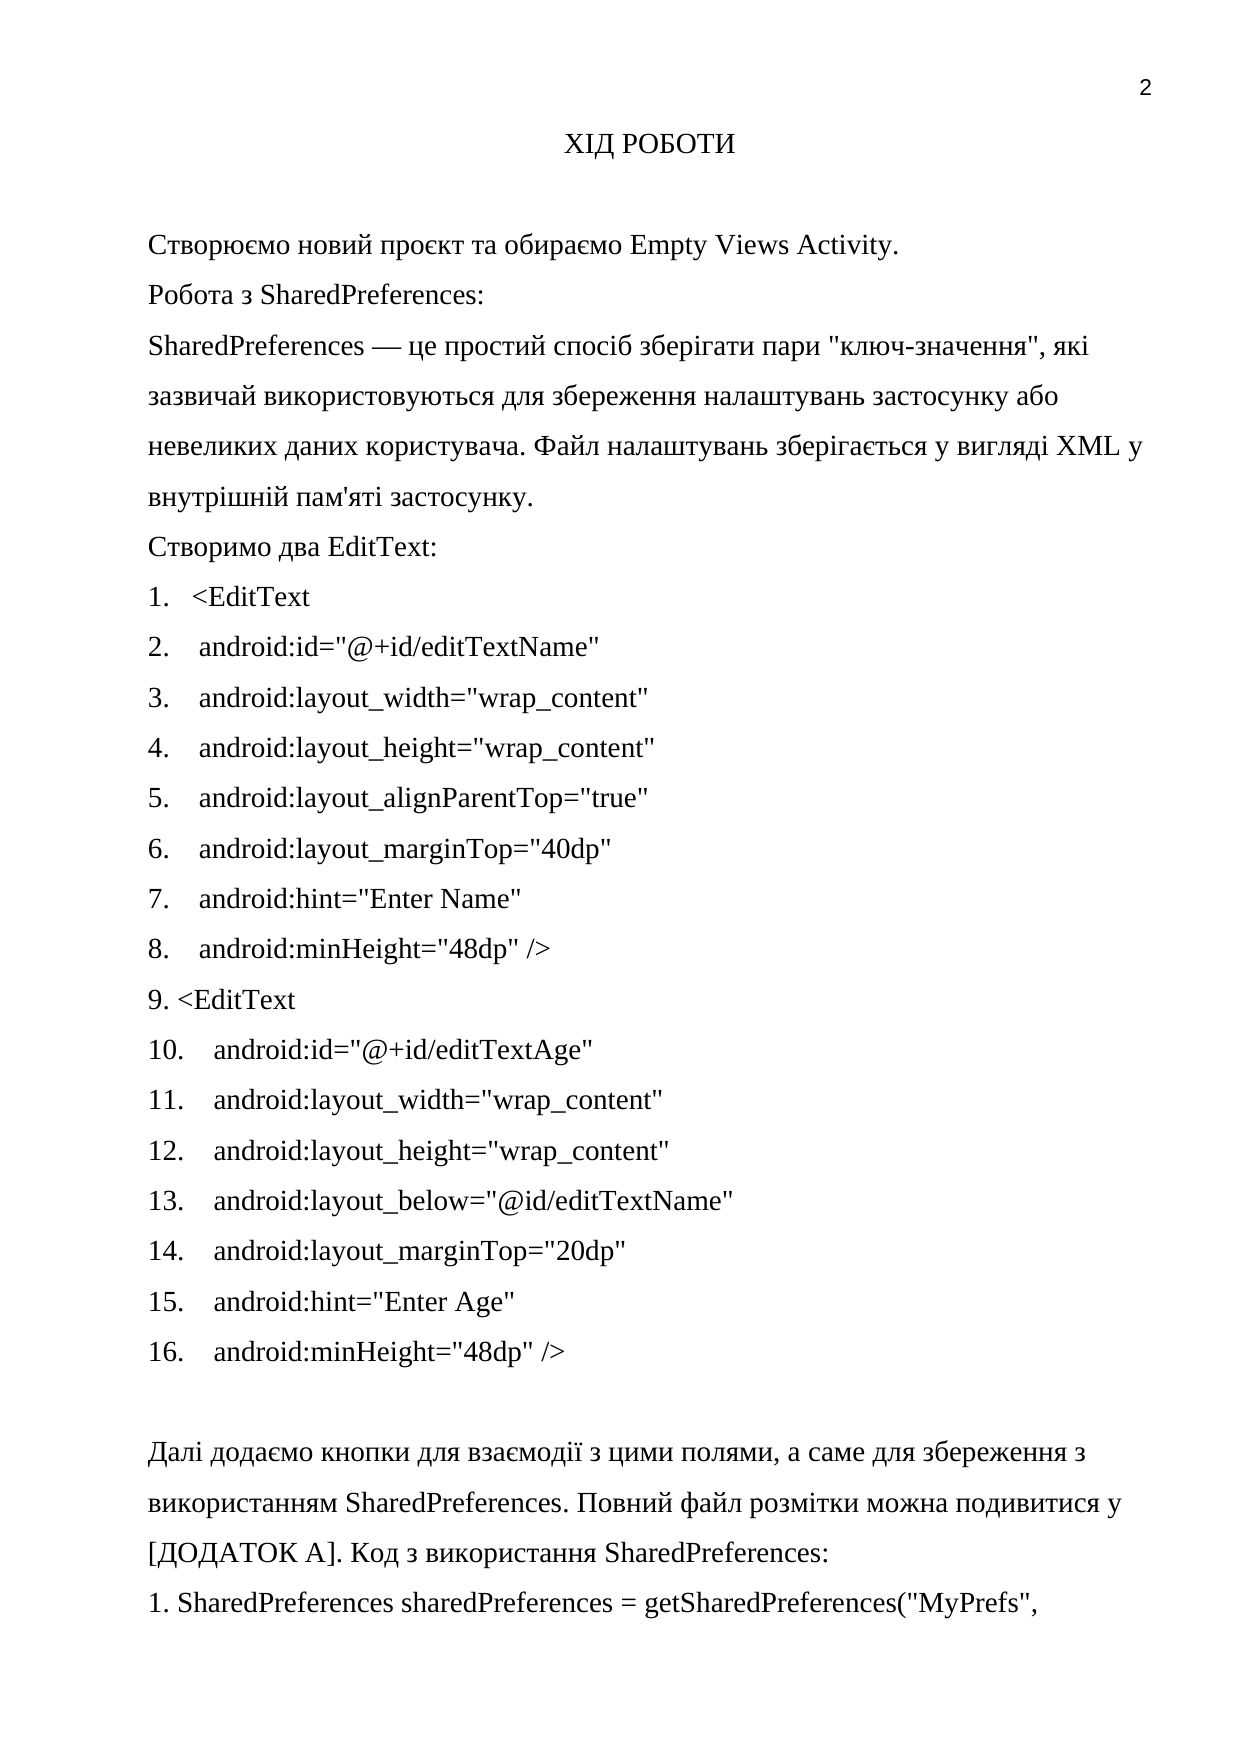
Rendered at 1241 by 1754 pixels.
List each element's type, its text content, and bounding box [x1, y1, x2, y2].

text SharedPreferences — це простий спосіб зберігати пари "ключ-значення", які зазвичай використовуються для збереження налаштувань застосунку або невеликих даних користувача. Файл налаштувань зберігається у вигляді XML у внутрішній пам'яті застосунку. [148, 328, 1152, 512]
text Робота з SharedPreferences: [148, 277, 1152, 311]
text Створимо два EditText: 1. <EditText 2. android:id="@+id/editTextName" 3. android:layout_width="wrap_content" 4. android:layout_height="wrap_content" 5. android:layout_alignParentTop="true" 6. android:layout_marginTop="40dp" 7. android:hint="Enter Name" 8. android:minHeight="48dp" /> 9. <EditText 10. android:id="@+id/editTextAge" 11. android:layout_width="wrap_content" 12. android:layout_height="wrap_content" 13. android:layout_below="@id/editTextName" 14. android:layout_marginTop="20dp" 15. android:hint="Enter Age" 16. android:minHeight="48dp" /> [148, 529, 1152, 1367]
text Cтворюємо новий проєкт та обираємо Empty Views Activity. [148, 227, 1152, 261]
text Далі додаємо кнопки для взаємодії з цими полями, а саме для збереження з використанням SharedPreferences. Повний файл розмітки можна подивитися у [ДОДАТОК А]. Код з використання SharedPreferences: 1. SharedPreferences sharedPreferences = getSharedPreferences("MyPrefs", [148, 1384, 1152, 1619]
text ХІД РОБОТИ [148, 126, 1152, 160]
